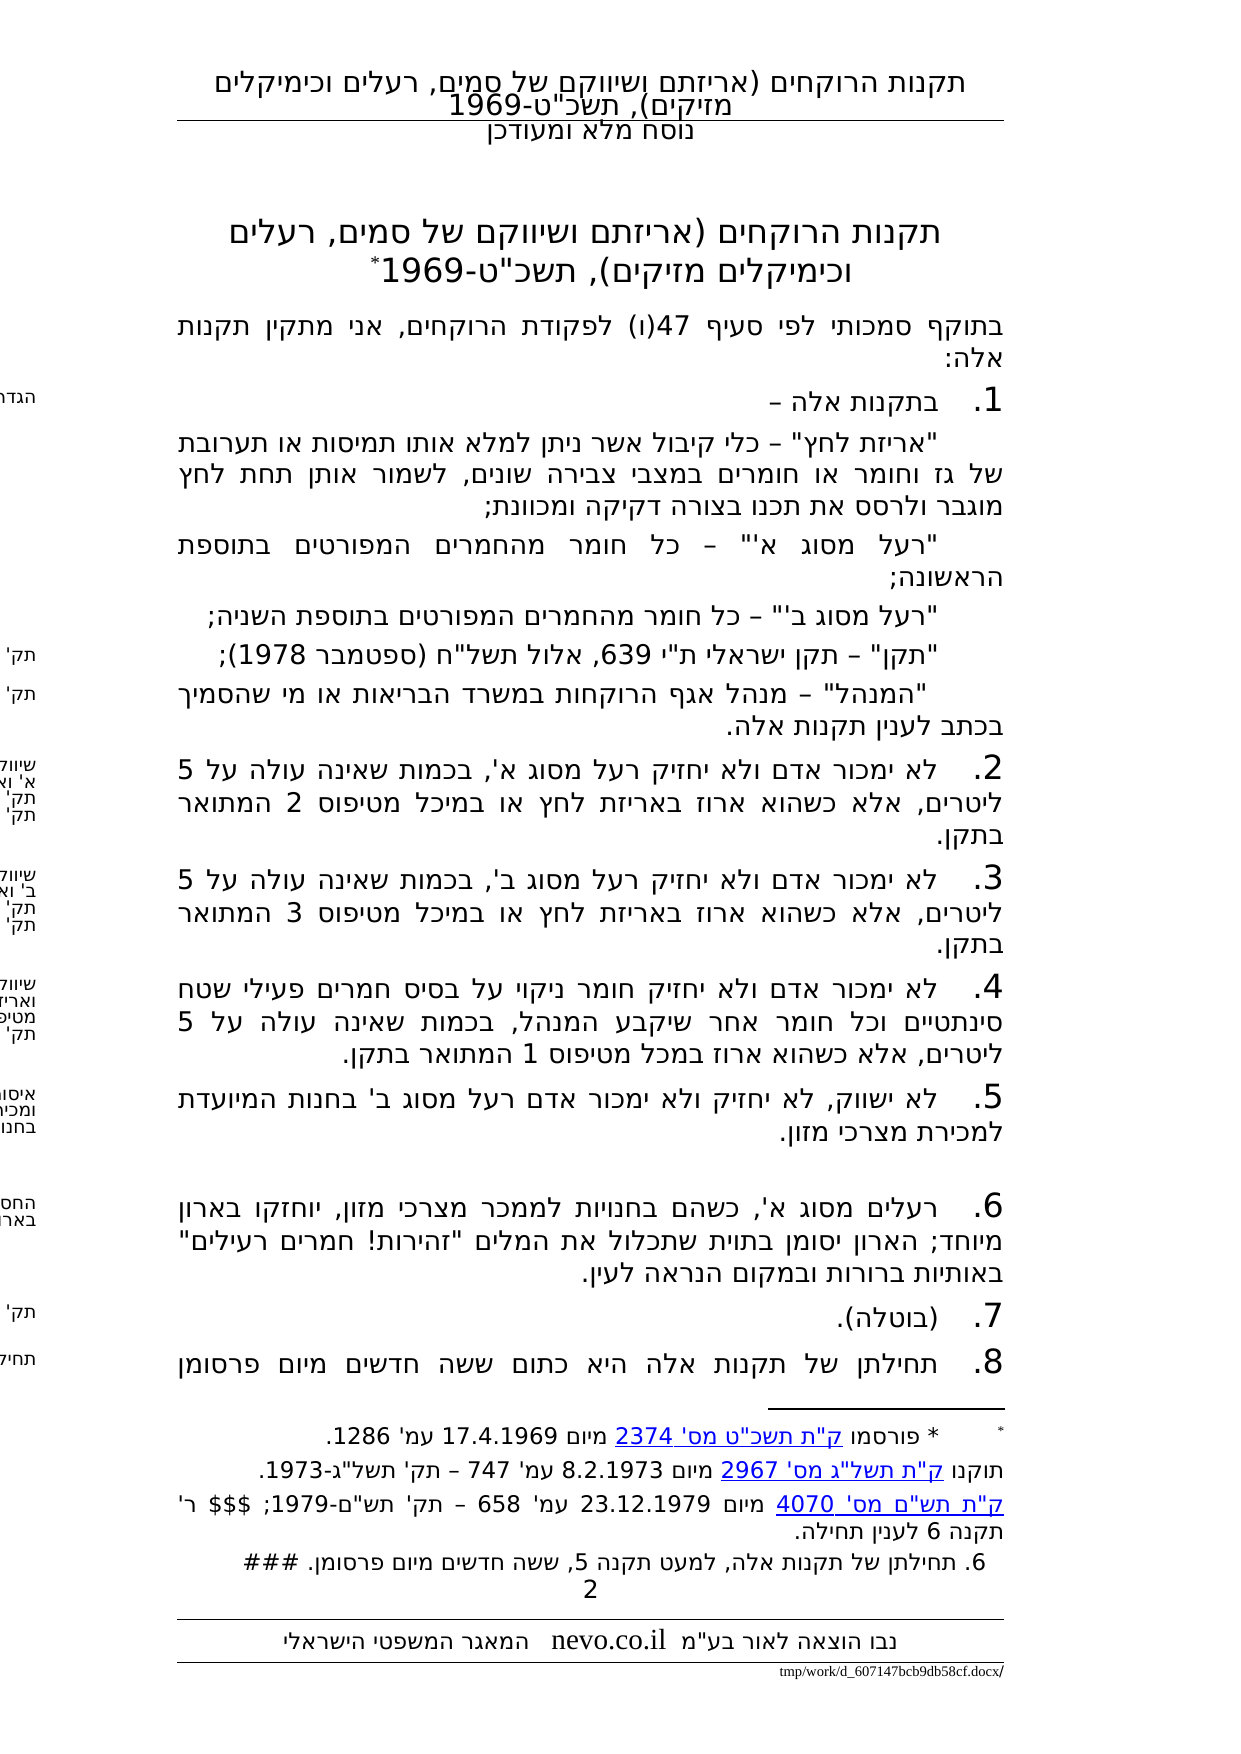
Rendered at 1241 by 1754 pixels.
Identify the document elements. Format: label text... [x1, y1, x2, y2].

text 1. בתקנות אלה – [177, 381, 1004, 420]
text 2. לא ימכור אדם ולא יחזיק רעל מסוג א', בכמות שאינה עולה על 5 ליטרים, אלא כשהוא ארוז באריזת לחץ או במיכל מטיפוס 2 המתואר בתקן. [177, 749, 1004, 851]
text "רעל מסוג ב'" – כל חומר מהחמרים המפורטים בתוספת השניה; [177, 600, 1004, 632]
text "המנהל" – מנהל אגף הרוקחות במשרד הבריאות או מי שהסמיך בכתב לענין תקנות אלה. [177, 678, 1004, 741]
text תקנות הרוקחים (אריזתם ושיווקם של סמים, רעלים וכימיקלים מזיקים), תשכ"ט-1969* [177, 212, 1004, 290]
text "תקן" – תקן ישראלי ת"י 639, אלול תשל"ח (ספטמבר 1978); [177, 639, 1004, 671]
text בתוקף סמכותי לפי סעיף 47(ו) לפקודת הרוקחים, אני מתקין תקנות אלה: [177, 310, 1004, 373]
text 6. רעלים מסוג א', כשהם בחנויות לממכר מצרכי מזון, יוחזקו בארון מיוחד; הארון יסומן בתוית שתכלול את המלים "זהירות! חמרים רעילים" באותיות ברורות ובמקום הנראה לעין. [177, 1187, 1004, 1289]
text "אריזת לחץ" – כלי קיבול אשר ניתן למלא אותו תמיסות או תערובת של גז וחומר או חומרים במצבי צבירה שונים, לשמור אותן תחת לחץ מוגבר ולרסס את תכנו בצורה דקיקה ומכוונת; [177, 427, 1004, 522]
text "רעל מסוג א'" – כל חומר מהחמרים המפורטים בתוספת הראשונה; [177, 529, 1004, 593]
text 4. לא ימכור אדם ולא יחזיק חומר ניקוי על בסיס חמרים פעילי שטח סינתטיים וכל חומר אחר שיקבע המנהל, בכמות שאינה עולה על 5 ליטרים, אלא כשהוא ארוז במכל מטיפוס 1 המתואר בתקן. [177, 968, 1004, 1070]
text 3. לא ימכור אדם ולא יחזיק רעל מסוג ב', בכמות שאינה עולה על 5 ליטרים, אלא כשהוא ארוז באריזת לחץ או במיכל מטיפוס 3 המתואר בתקן. [177, 858, 1004, 960]
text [177, 1343, 1004, 1381]
text 5. לא ישווק, לא יחזיק ולא ימכור אדם רעל מסוג ב' בחנות המיועדת למכירת מצרכי מזון. [177, 1077, 1004, 1148]
text 7. (בוטלה). [177, 1296, 1004, 1335]
